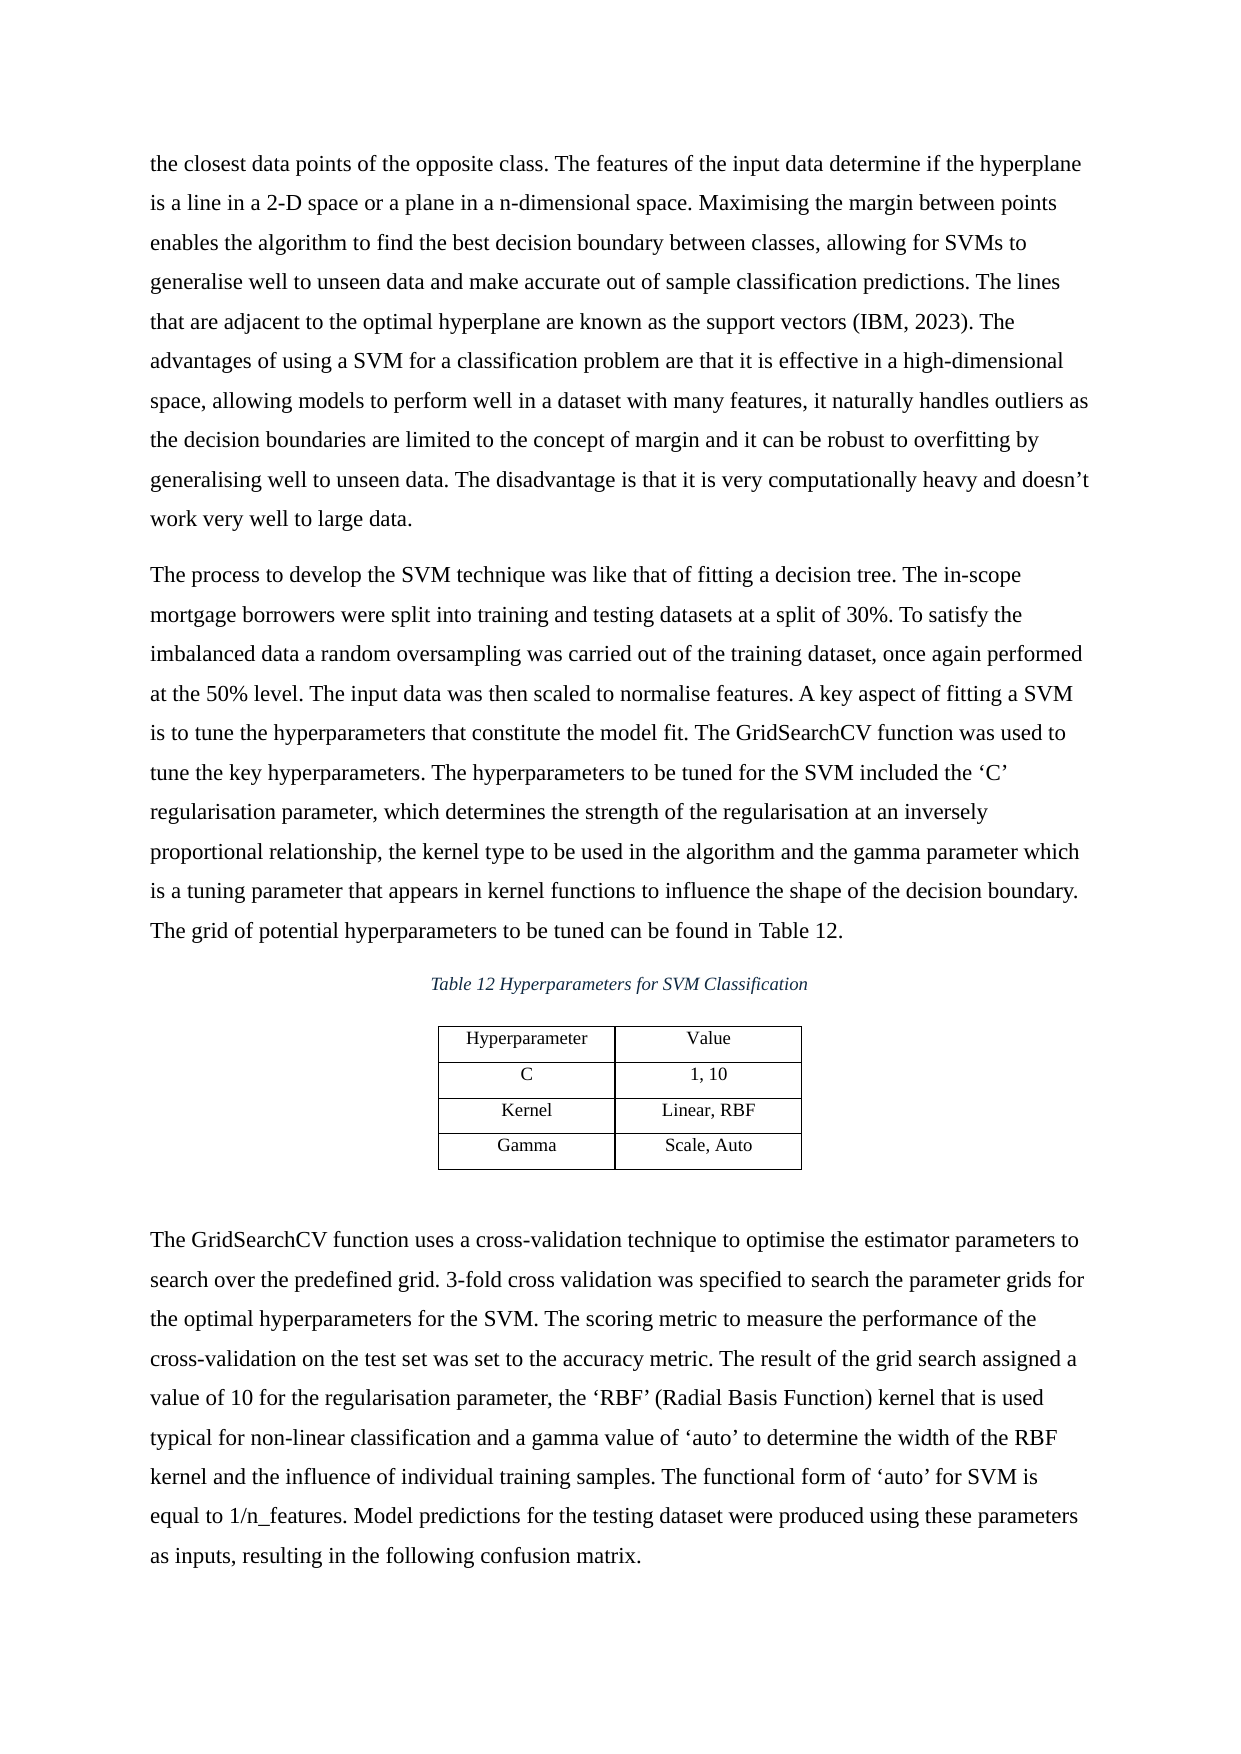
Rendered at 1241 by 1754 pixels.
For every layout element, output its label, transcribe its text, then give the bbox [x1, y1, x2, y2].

table_cell Linear, RBF [616, 1099, 801, 1133]
text The GridSearchCV function uses a cross-validation technique to optimise the estimator parameters to search over the predefined grid. 3-fold cross validation was specified to search the parameter grids for the optimal hyperparameters for the SVM. The scoring metric to measure the performance of the cross-validation on the test set was set to the accuracy metric. The result of the grid search assigned a value of 10 for the regularisation parameter, the ‘RBF’ (Radial Basis Function) kernel that is used typical for non-linear classification and a gamma value of ‘auto’ to determine the width of the RBF kernel and the influence of individual training samples. The functional form of ‘auto’ for SVM is equal to 1/n_features. Model predictions for the testing dataset were produced using these parameters as inputs, resulting in the following confusion matrix. [150, 1226, 1090, 1568]
table_cell Scale, Auto [616, 1134, 801, 1169]
table_header Value [616, 1027, 801, 1062]
table_cell 1, 10 [616, 1063, 801, 1097]
text Table 12 Hyperparameters for SVM Classification [150, 973, 1090, 994]
table_header Hyperparameter [439, 1027, 614, 1062]
text The process to develop the SVM technique was like that of fitting a decision tree. The in-scope mortgage borrowers were split into training and testing datasets at a split of 30%. To satisfy the imbalanced data a random oversampling was carried out of the training dataset, once again performed at the 50% level. The input data was then scaled to normalise features. A key aspect of fitting a SVM is to tune the hyperparameters that constitute the model fit. The GridSearchCV function was used to tune the key hyperparameters. The hyperparameters to be tuned for the SVM included the ‘C’ regularisation parameter, which determines the strength of the regularisation at an inversely proportional relationship, the kernel type to be used in the algorithm and the gamma parameter which is a tuning parameter that appears in kernel functions to influence the shape of the decision boundary. The grid of potential hyperparameters to be tuned can be found in Table 12. [150, 561, 1090, 943]
table_cell Gamma [439, 1134, 614, 1169]
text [150, 150, 1090, 532]
table_cell Kernel [439, 1099, 614, 1133]
table_cell C [439, 1063, 614, 1097]
